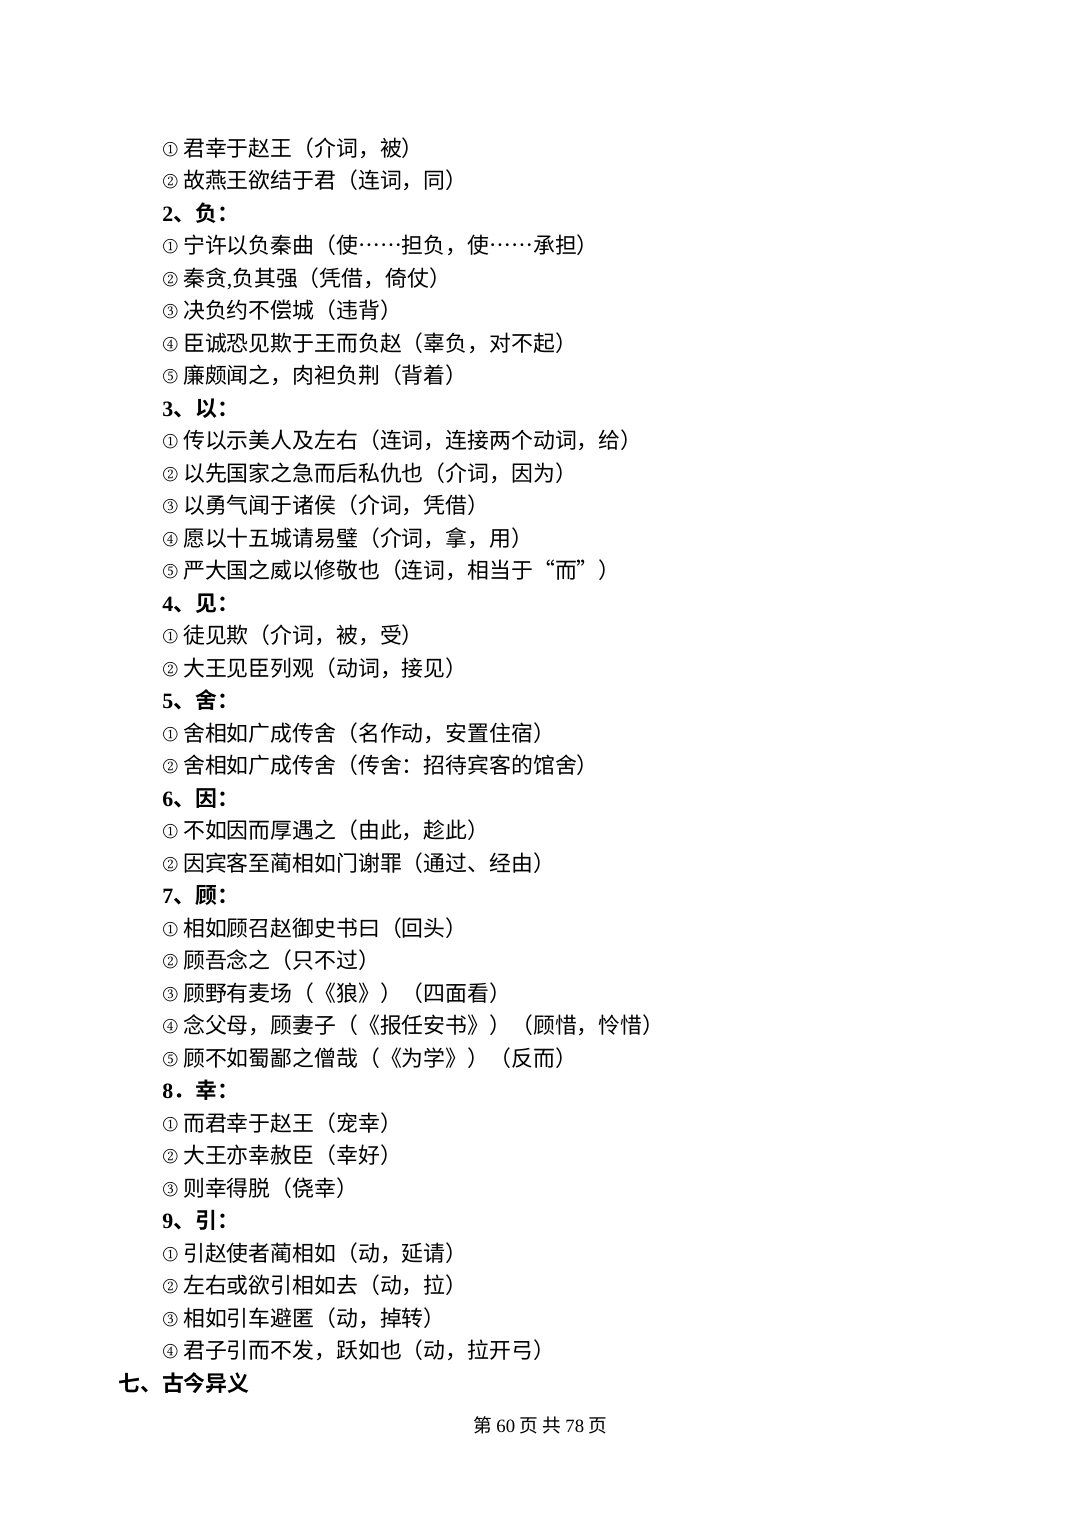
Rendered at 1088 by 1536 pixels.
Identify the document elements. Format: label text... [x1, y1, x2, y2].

text 4、见： [118, 586, 969, 618]
text ②左右或欲引相如去（动，拉） [118, 1268, 969, 1301]
text ③则幸得脱（侥幸） [118, 1171, 969, 1203]
text ③决负约不偿城（违背） [118, 293, 969, 326]
text 3、以： [118, 391, 969, 423]
text ⑤廉颇闻之，肉袒负荆（背着） [118, 358, 969, 391]
text ④念父母，顾妻子（《报任安书》）（顾惜，怜惜） [118, 1008, 969, 1041]
text ②大王见臣列观（动词，接见） [118, 651, 969, 683]
text ③相如引车避匿（动，掉转） [118, 1301, 969, 1333]
text ①相如顾召赵御史书曰（回头） [118, 911, 969, 943]
text ②大王亦幸赦臣（幸好） [118, 1138, 969, 1171]
text 5、舍： [118, 683, 969, 716]
text ①引赵使者蔺相如（动，延请） [118, 1236, 969, 1268]
text ②舍相如广成传舍（传舍：招待宾客的馆舍） [118, 748, 969, 781]
text ①传以示美人及左右（连词，连接两个动词，给） [118, 423, 969, 456]
text ①不如因而厚遇之（由此，趁此） [118, 813, 969, 846]
text ④臣诚恐见欺于王而负赵（辜负，对不起） [118, 326, 969, 358]
text 七、古今异义 [118, 1366, 969, 1398]
text ③顾野有麦场（《狼》）（四面看） [118, 976, 969, 1008]
text ⑤顾不如蜀鄙之僧哉（《为学》）（反而） [118, 1041, 969, 1073]
text 9、引： [118, 1203, 969, 1236]
text ②以先国家之急而后私仇也（介词，因为） [118, 456, 969, 488]
text 7、顾： [118, 878, 969, 911]
text ②因宾客至蔺相如门谢罪（通过、经由） [118, 846, 969, 878]
text ①君幸于赵王（介词，被） [118, 131, 969, 163]
text ①舍相如广成传舍（名作动，安置住宿） [118, 716, 969, 748]
text ④愿以十五城请易璧（介词，拿，用） [118, 521, 969, 553]
text 2、负： [118, 196, 969, 228]
text ③以勇气闻于诸侯（介词，凭借） [118, 488, 969, 521]
text ①宁许以负秦曲（使……担负，使……承担） [118, 228, 969, 261]
text ②故燕王欲结于君（连词，同） [118, 163, 969, 196]
text ⑤严大国之威以修敬也（连词，相当于“而”） [118, 553, 969, 586]
text ①而君幸于赵王（宠幸） [118, 1106, 969, 1138]
text ④君子引而不发，跃如也（动，拉开弓） [118, 1333, 969, 1366]
text 8．幸： [118, 1073, 969, 1106]
text ②顾吾念之（只不过） [118, 943, 969, 976]
text ①徒见欺（介词，被，受） [118, 618, 969, 651]
text ②秦贪,负其强（凭借，倚仗） [118, 261, 969, 293]
text 6、因： [118, 781, 969, 813]
